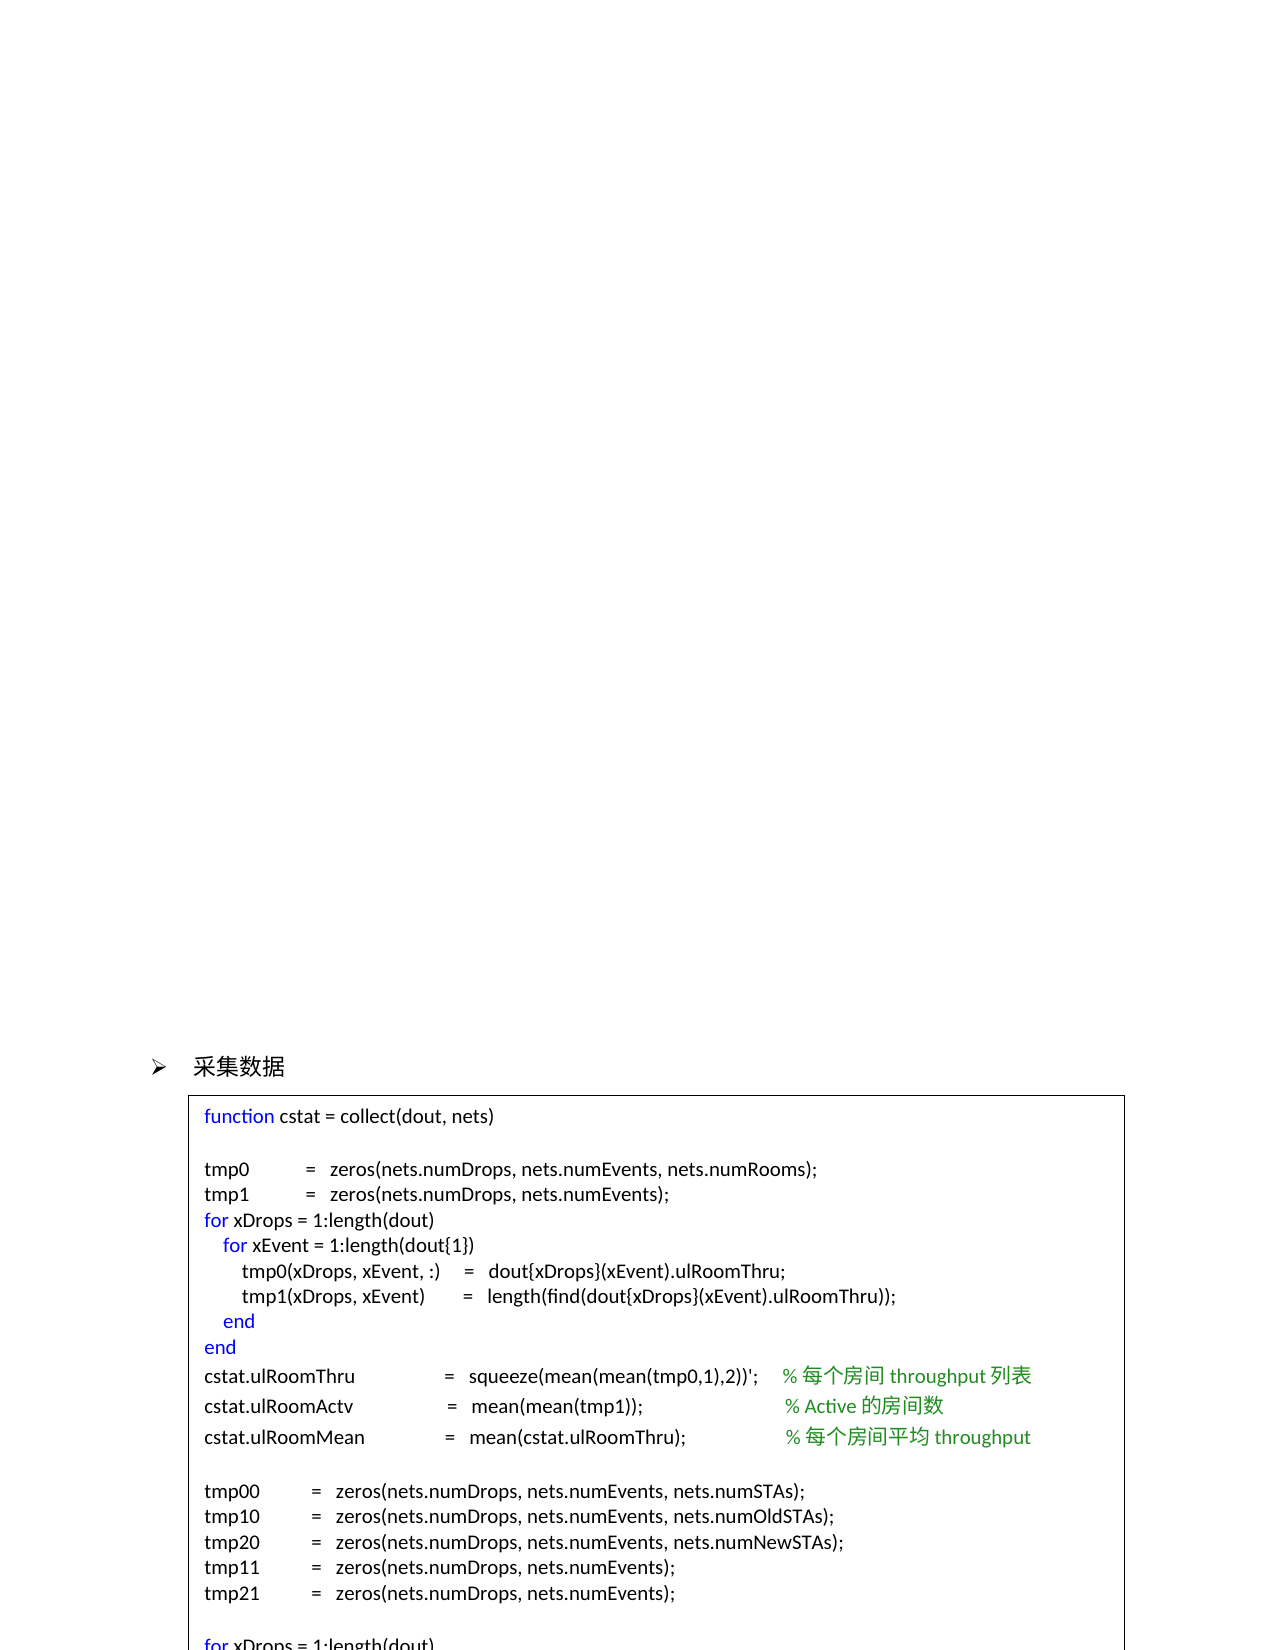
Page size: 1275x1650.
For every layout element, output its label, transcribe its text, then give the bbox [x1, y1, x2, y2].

list 采集数据 [150, 1048, 1125, 1082]
